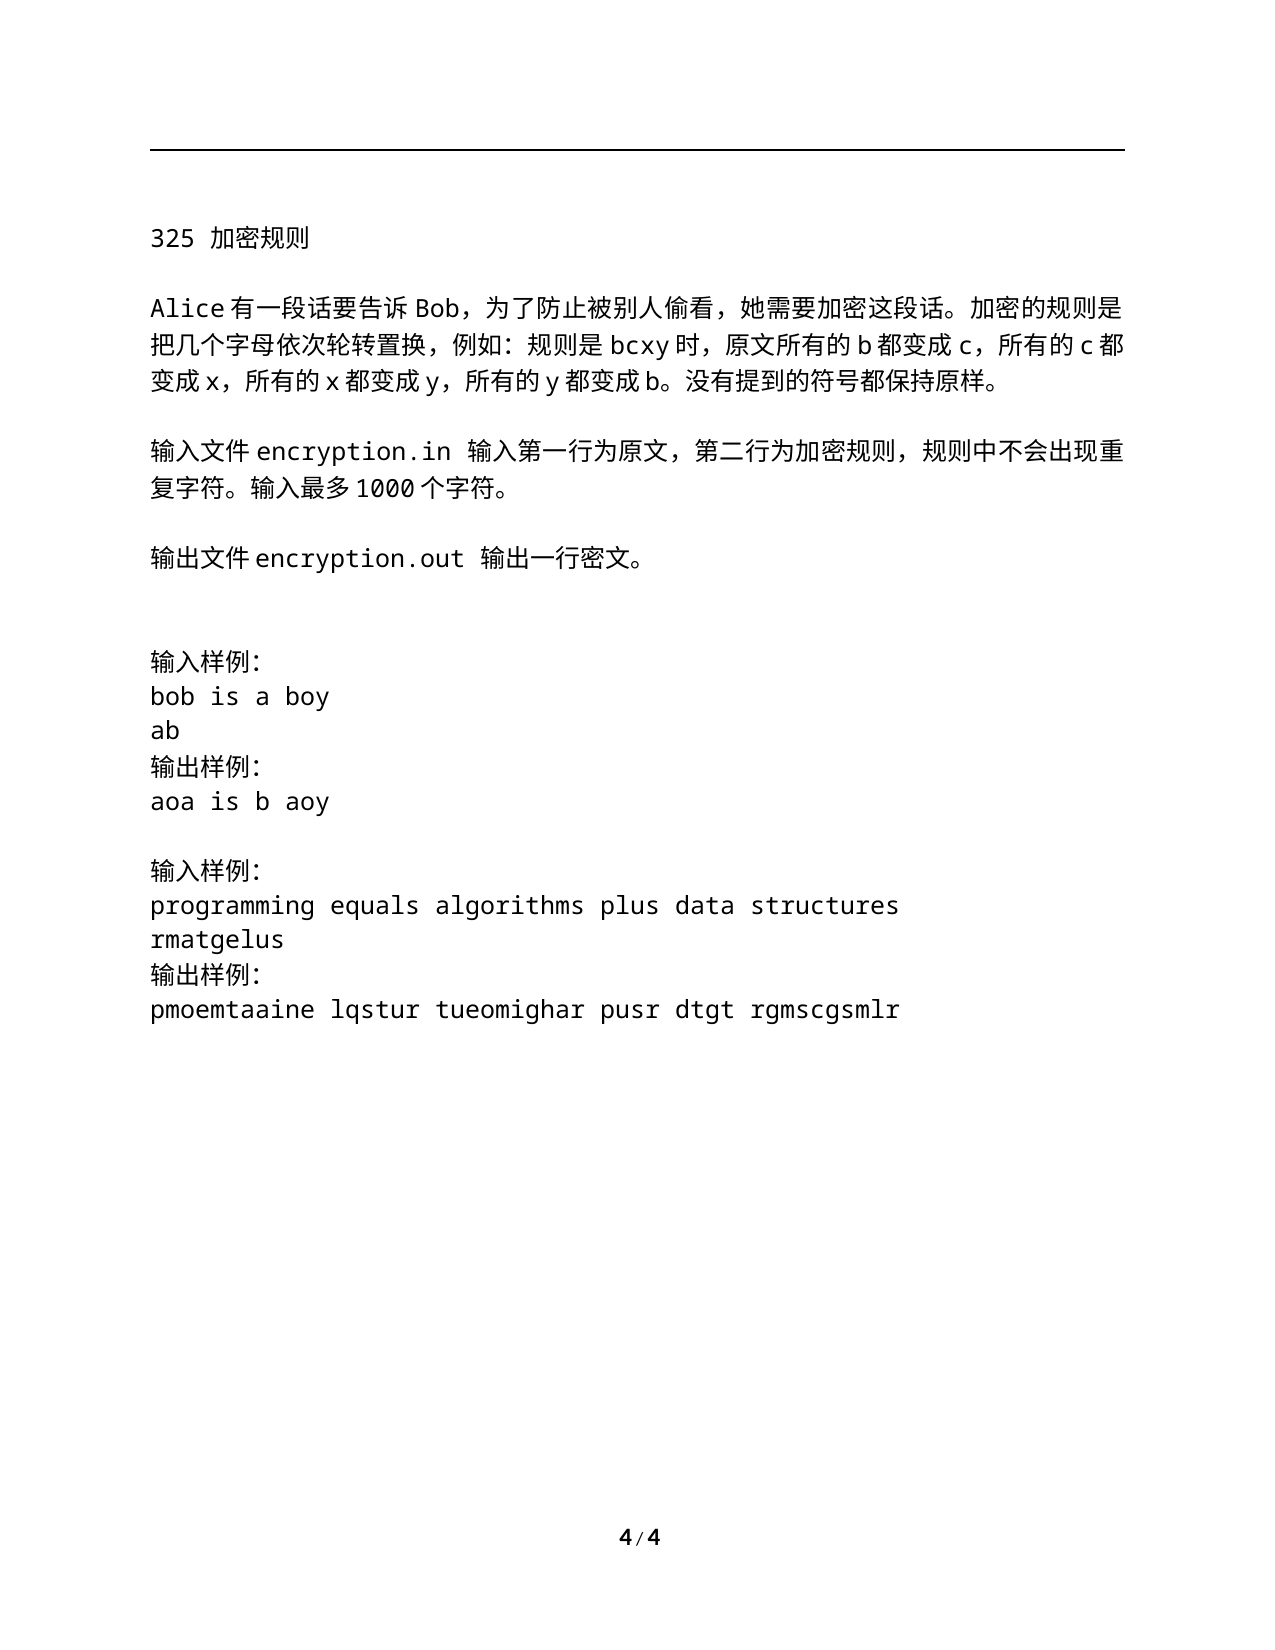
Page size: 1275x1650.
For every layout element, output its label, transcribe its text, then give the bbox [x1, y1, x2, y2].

text 输出样例： [150, 747, 1125, 783]
text 输入样例： [150, 851, 1125, 888]
text 325 加密规则 [150, 219, 1125, 255]
text 输入样例： [150, 643, 1125, 679]
text bob is a boy [150, 679, 1125, 713]
text 输入文件encryption.in 输入第一行为原文，第二行为加密规则，规则中不会出现重复字符。输入最多1000个字符。 [150, 432, 1125, 504]
text rmatgelus [150, 922, 1125, 956]
text 输出文件encryption.out 输出一行密文。 [150, 538, 1125, 574]
text Alice有一段话要告诉Bob，为了防止被别人偷看，她需要加密这段话。加密的规则是把几个字母依次轮转置换，例如：规则是bcxy时，原文所有的b都变成c，所有的c都变成x，所有的x都变成y，所有的y都变成b。没有提到的符号都保持原样。 [150, 289, 1125, 398]
text 输出样例： [150, 956, 1125, 992]
text programming equals algorithms plus data structures [150, 888, 1125, 922]
text aoa is b aoy [150, 783, 1125, 817]
text pmoemtaaine lqstur tueomighar pusr dtgt rgmscgsmlr [150, 992, 1125, 1026]
text ab [150, 713, 1125, 747]
